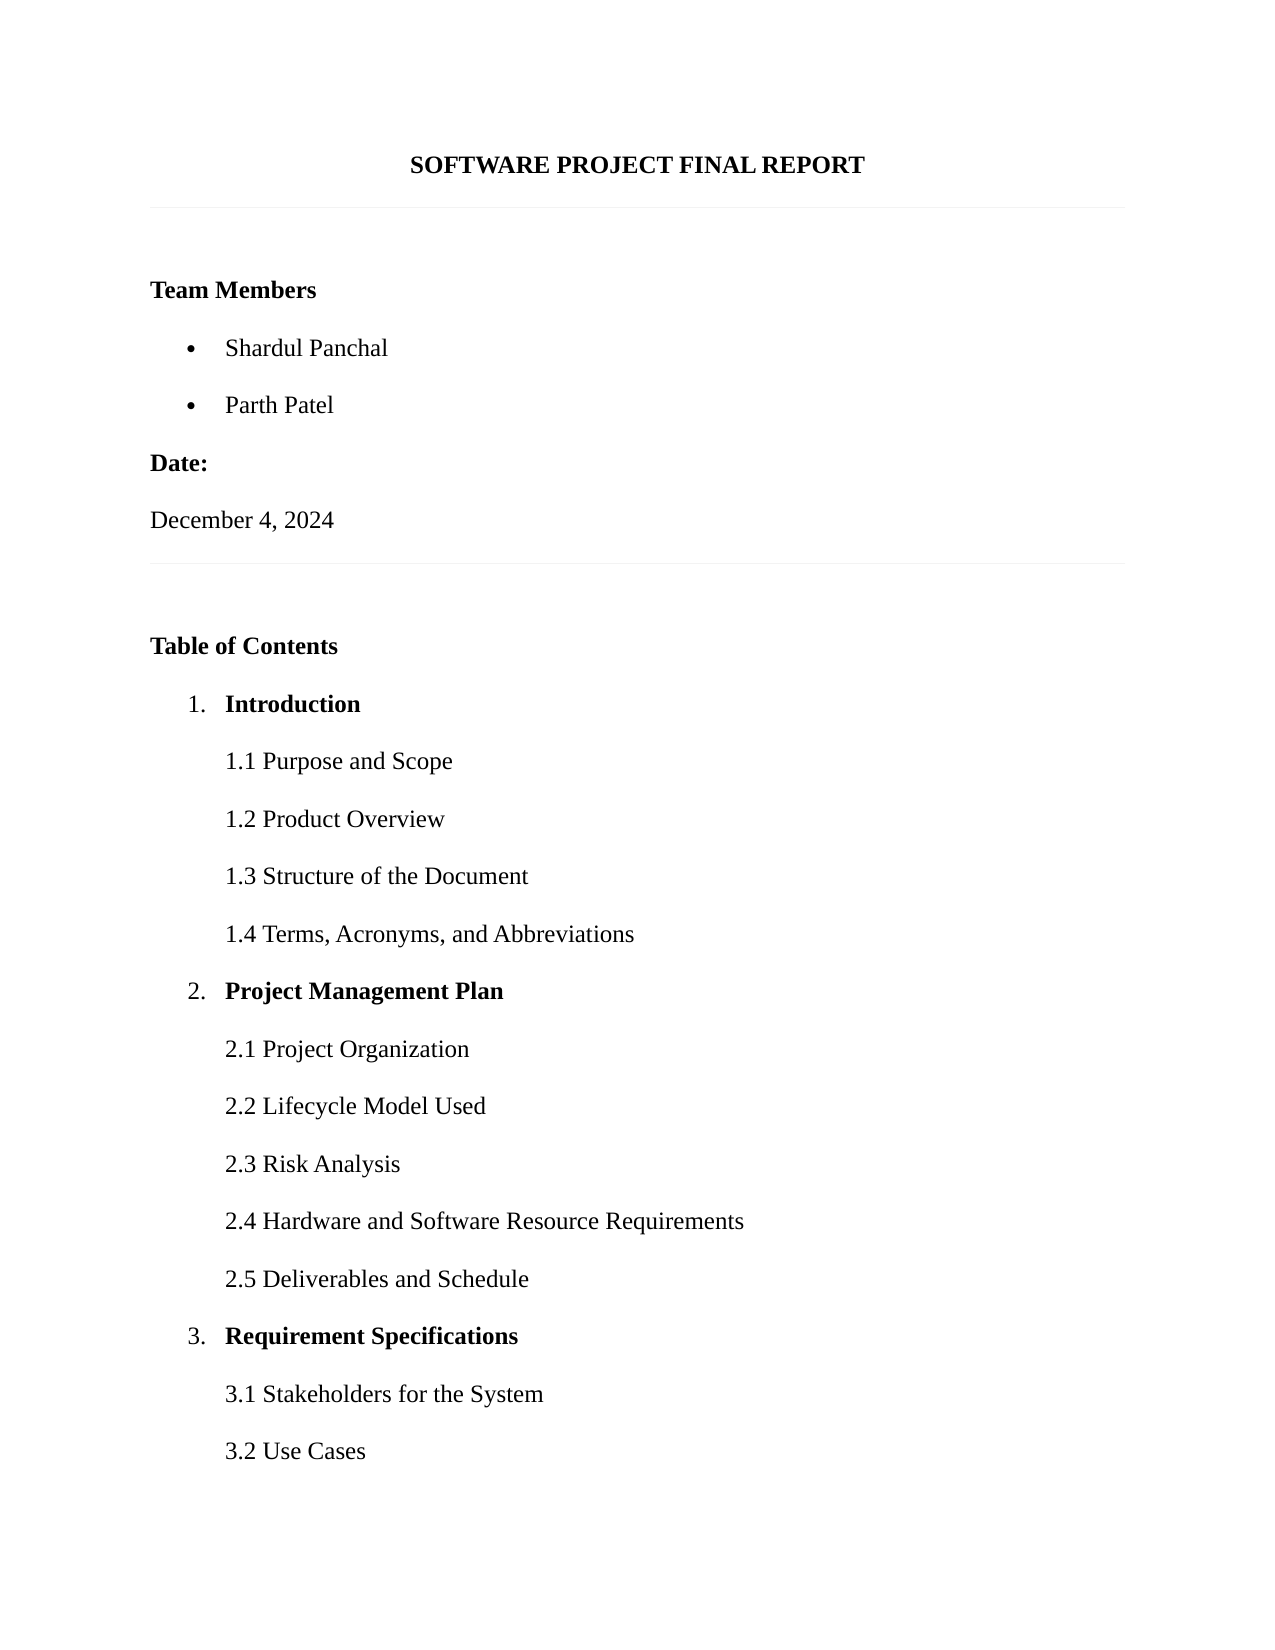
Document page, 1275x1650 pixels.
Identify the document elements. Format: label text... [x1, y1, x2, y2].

text December 4, 2024 [150, 506, 1125, 534]
text Date: [150, 448, 1125, 477]
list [187, 1321, 1125, 1465]
text SOFTWARE PROJECT FINAL REPORT [150, 150, 1125, 179]
list Project Management Plan 2.1 Project Organization 2.2 Lifecycle Model Used 2.3 Risk Analysis 2.4 Hardware and Software Resource Requirements 2.5 Deliverables and Schedule [187, 976, 1125, 1292]
list Introduction 1.1 Purpose and Scope 1.2 Product Overview 1.3 Structure of the Document 1.4 Terms, Acronyms, and Abbreviations [187, 689, 1125, 947]
text Team Members [150, 276, 1125, 304]
list Parth Patel [187, 391, 1125, 419]
list Shardul Panchal [187, 333, 1125, 362]
text Table of Contents [150, 631, 1125, 660]
